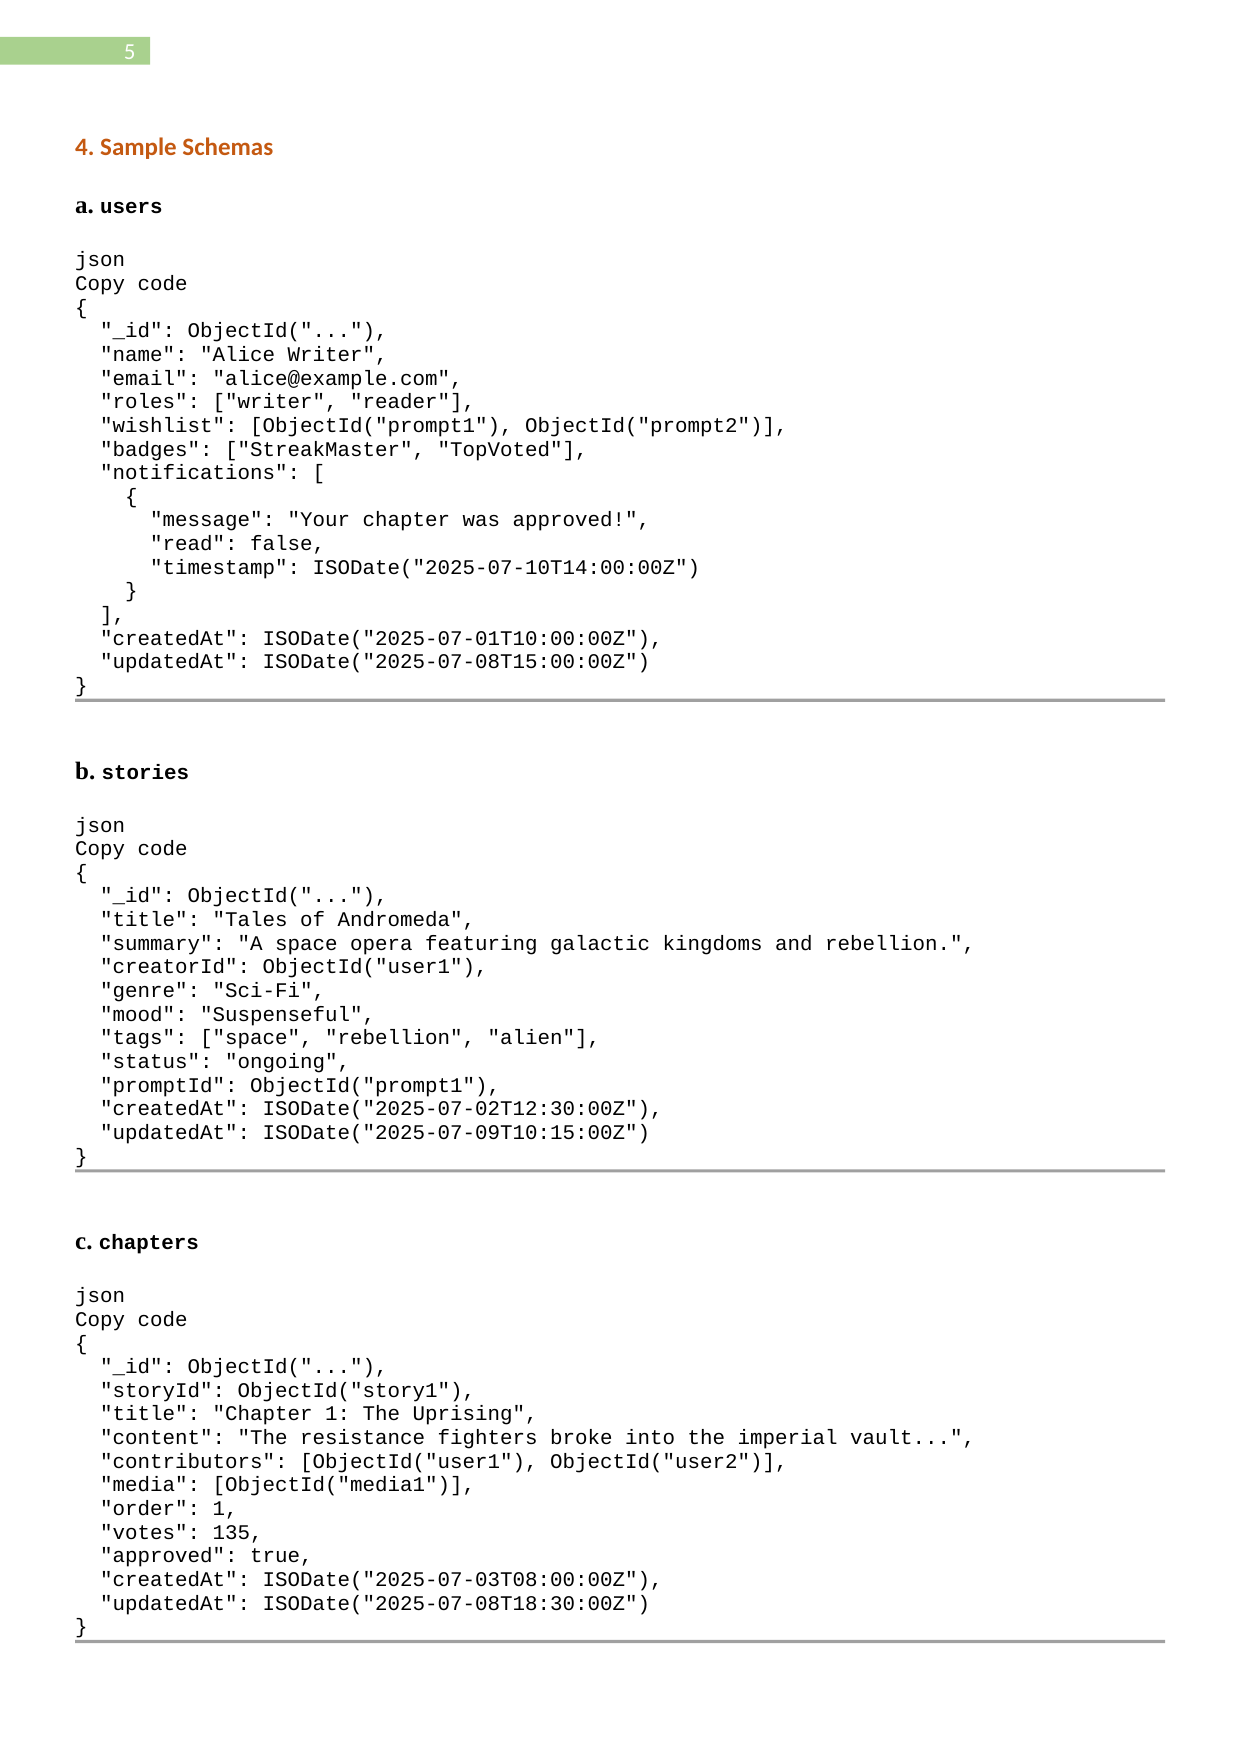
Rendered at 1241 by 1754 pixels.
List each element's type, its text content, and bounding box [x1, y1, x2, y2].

text "storyId": ObjectId("story1"), [75, 1380, 1165, 1403]
text Copy code [75, 838, 1165, 862]
text a. users [75, 191, 1165, 220]
text "_id": ObjectId("..."), [75, 1356, 1165, 1380]
text "mood": "Suspenseful", [75, 1004, 1165, 1027]
text "contributors": [ObjectId("user1"), ObjectId("user2")], [75, 1451, 1165, 1474]
text b. stories [75, 756, 1165, 785]
text "_id": ObjectId("..."), [75, 320, 1165, 344]
text { [75, 1332, 1165, 1356]
text "updatedAt": ISODate("2025-07-08T15:00:00Z") [75, 651, 1165, 675]
text "message": "Your chapter was approved!", [75, 509, 1165, 533]
subtitle 4. Sample Schemas [75, 131, 1165, 161]
text } [75, 580, 1165, 604]
text "createdAt": ISODate("2025-07-03T08:00:00Z"), [75, 1569, 1165, 1593]
text "tags": ["space", "rebellion", "alien"], [75, 1027, 1165, 1051]
text { [75, 862, 1165, 886]
text json [75, 1285, 1165, 1309]
text "creatorId": ObjectId("user1"), [75, 956, 1165, 980]
text "summary": "A space opera featuring galactic kingdoms and rebellion.", [75, 933, 1165, 956]
text c. chapters [75, 1226, 1165, 1256]
text json [75, 249, 1165, 273]
text "updatedAt": ISODate("2025-07-08T18:30:00Z") [75, 1593, 1165, 1616]
text "approved": true, [75, 1545, 1165, 1569]
text "media": [ObjectId("media1")], [75, 1474, 1165, 1498]
text "title": "Tales of Andromeda", [75, 909, 1165, 933]
text ], [75, 604, 1165, 628]
text { [75, 486, 1165, 509]
text "email": "alice@example.com", [75, 368, 1165, 391]
text Copy code [75, 1309, 1165, 1332]
text "createdAt": ISODate("2025-07-01T10:00:00Z"), [75, 628, 1165, 651]
text "wishlist": [ObjectId("prompt1"), ObjectId("prompt2")], [75, 415, 1165, 438]
text "_id": ObjectId("..."), [75, 886, 1165, 909]
text json [75, 814, 1165, 838]
text "notifications": [ [75, 462, 1165, 486]
text "content": "The resistance fighters broke into the imperial vault...", [75, 1427, 1165, 1451]
text { [75, 297, 1165, 320]
text "promptId": ObjectId("prompt1"), [75, 1075, 1165, 1098]
text "order": 1, [75, 1498, 1165, 1522]
text "status": "ongoing", [75, 1051, 1165, 1075]
text "createdAt": ISODate("2025-07-02T12:30:00Z"), [75, 1098, 1165, 1122]
text "read": false, [75, 533, 1165, 557]
text "name": "Alice Writer", [75, 344, 1165, 368]
text Copy code [75, 273, 1165, 297]
text "roles": ["writer", "reader"], [75, 391, 1165, 415]
text } [75, 1616, 1165, 1639]
text "title": "Chapter 1: The Uprising", [75, 1403, 1165, 1427]
text "timestamp": ISODate("2025-07-10T14:00:00Z") [75, 557, 1165, 580]
text "genre": "Sci-Fi", [75, 980, 1165, 1004]
text "badges": ["StreakMaster", "TopVoted"], [75, 438, 1165, 462]
text "updatedAt": ISODate("2025-07-09T10:15:00Z") [75, 1122, 1165, 1146]
text "votes": 135, [75, 1522, 1165, 1545]
text } [75, 1146, 1165, 1169]
text } [75, 675, 1165, 698]
